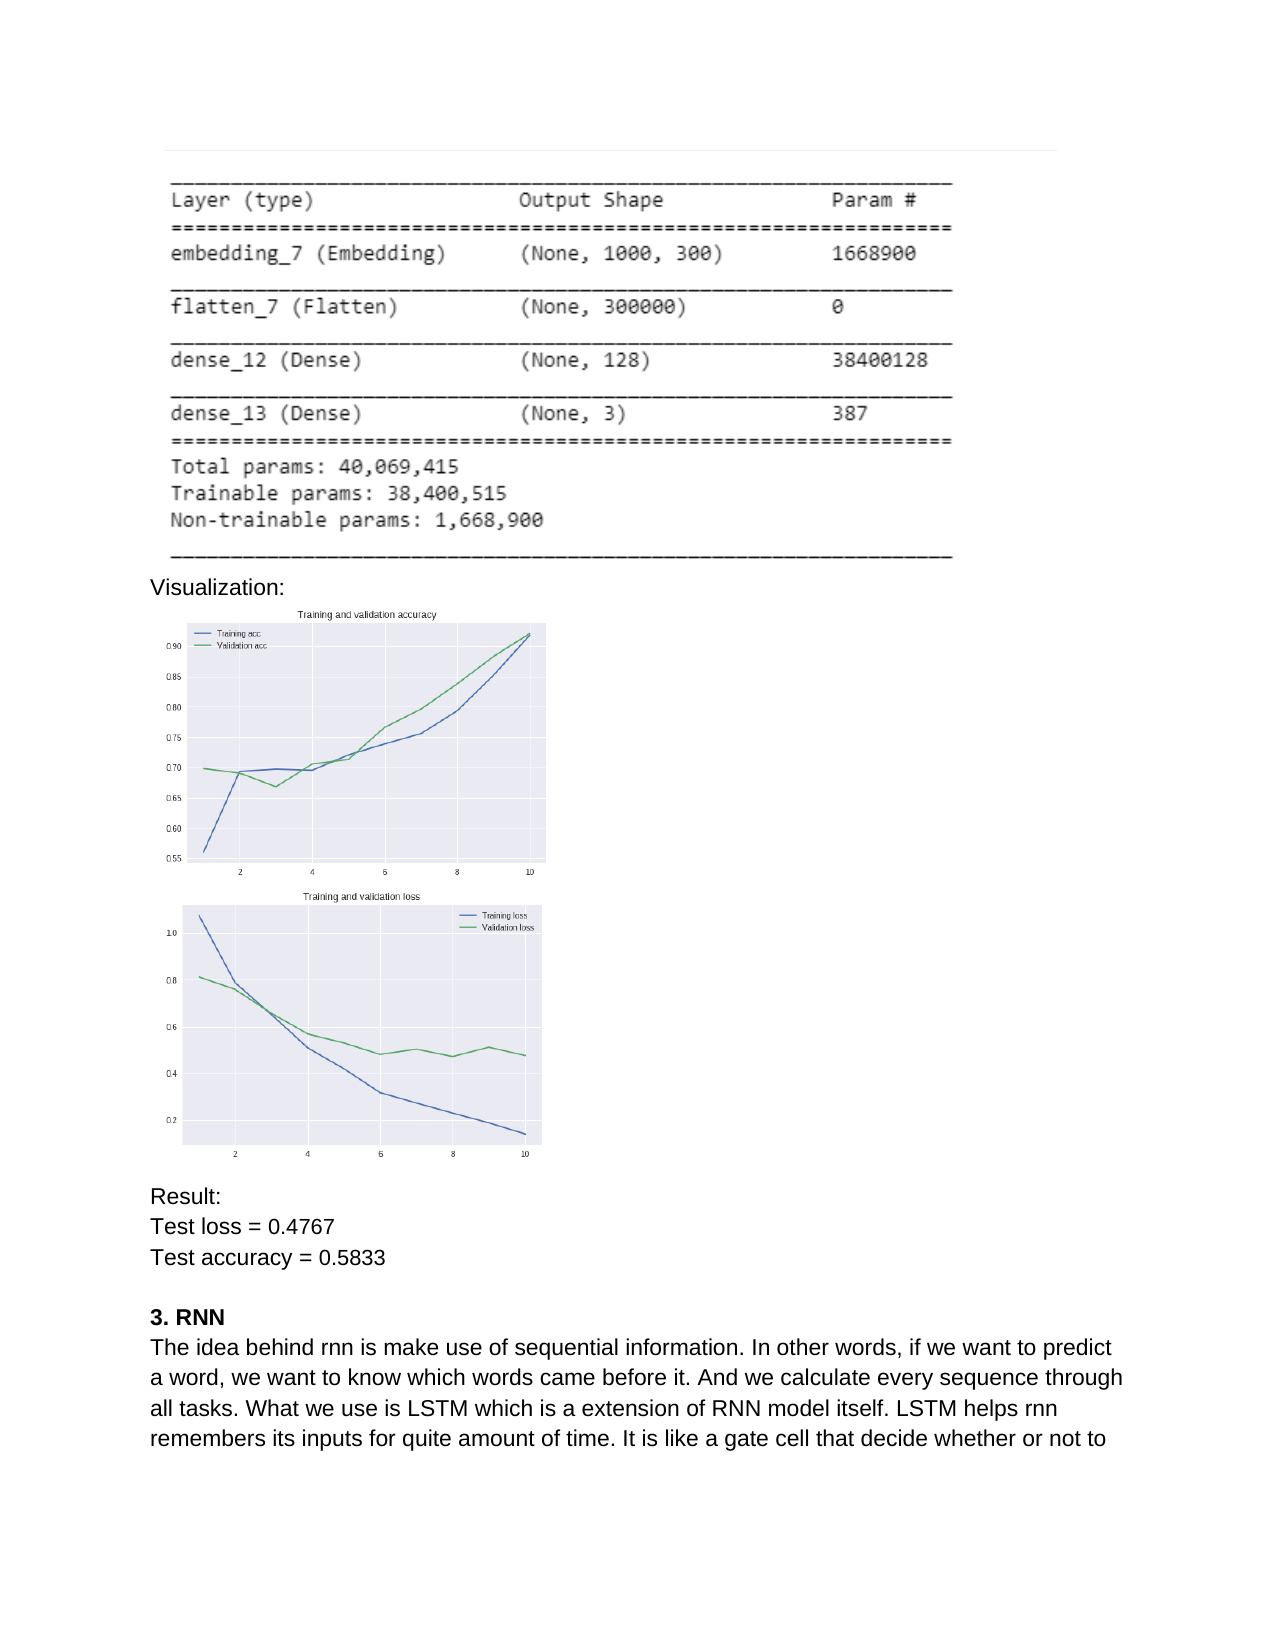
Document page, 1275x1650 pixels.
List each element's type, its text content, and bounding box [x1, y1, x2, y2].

text 3. RNN [150, 1304, 1125, 1330]
text Visualization: [150, 574, 1125, 601]
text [150, 1334, 1125, 1451]
picture [150, 604, 837, 1180]
text Test loss = 0.4767 [150, 1213, 1125, 1240]
picture [150, 150, 1058, 571]
text Test accuracy = 0.5833 [150, 1243, 1125, 1270]
text Result: [150, 1183, 1125, 1209]
